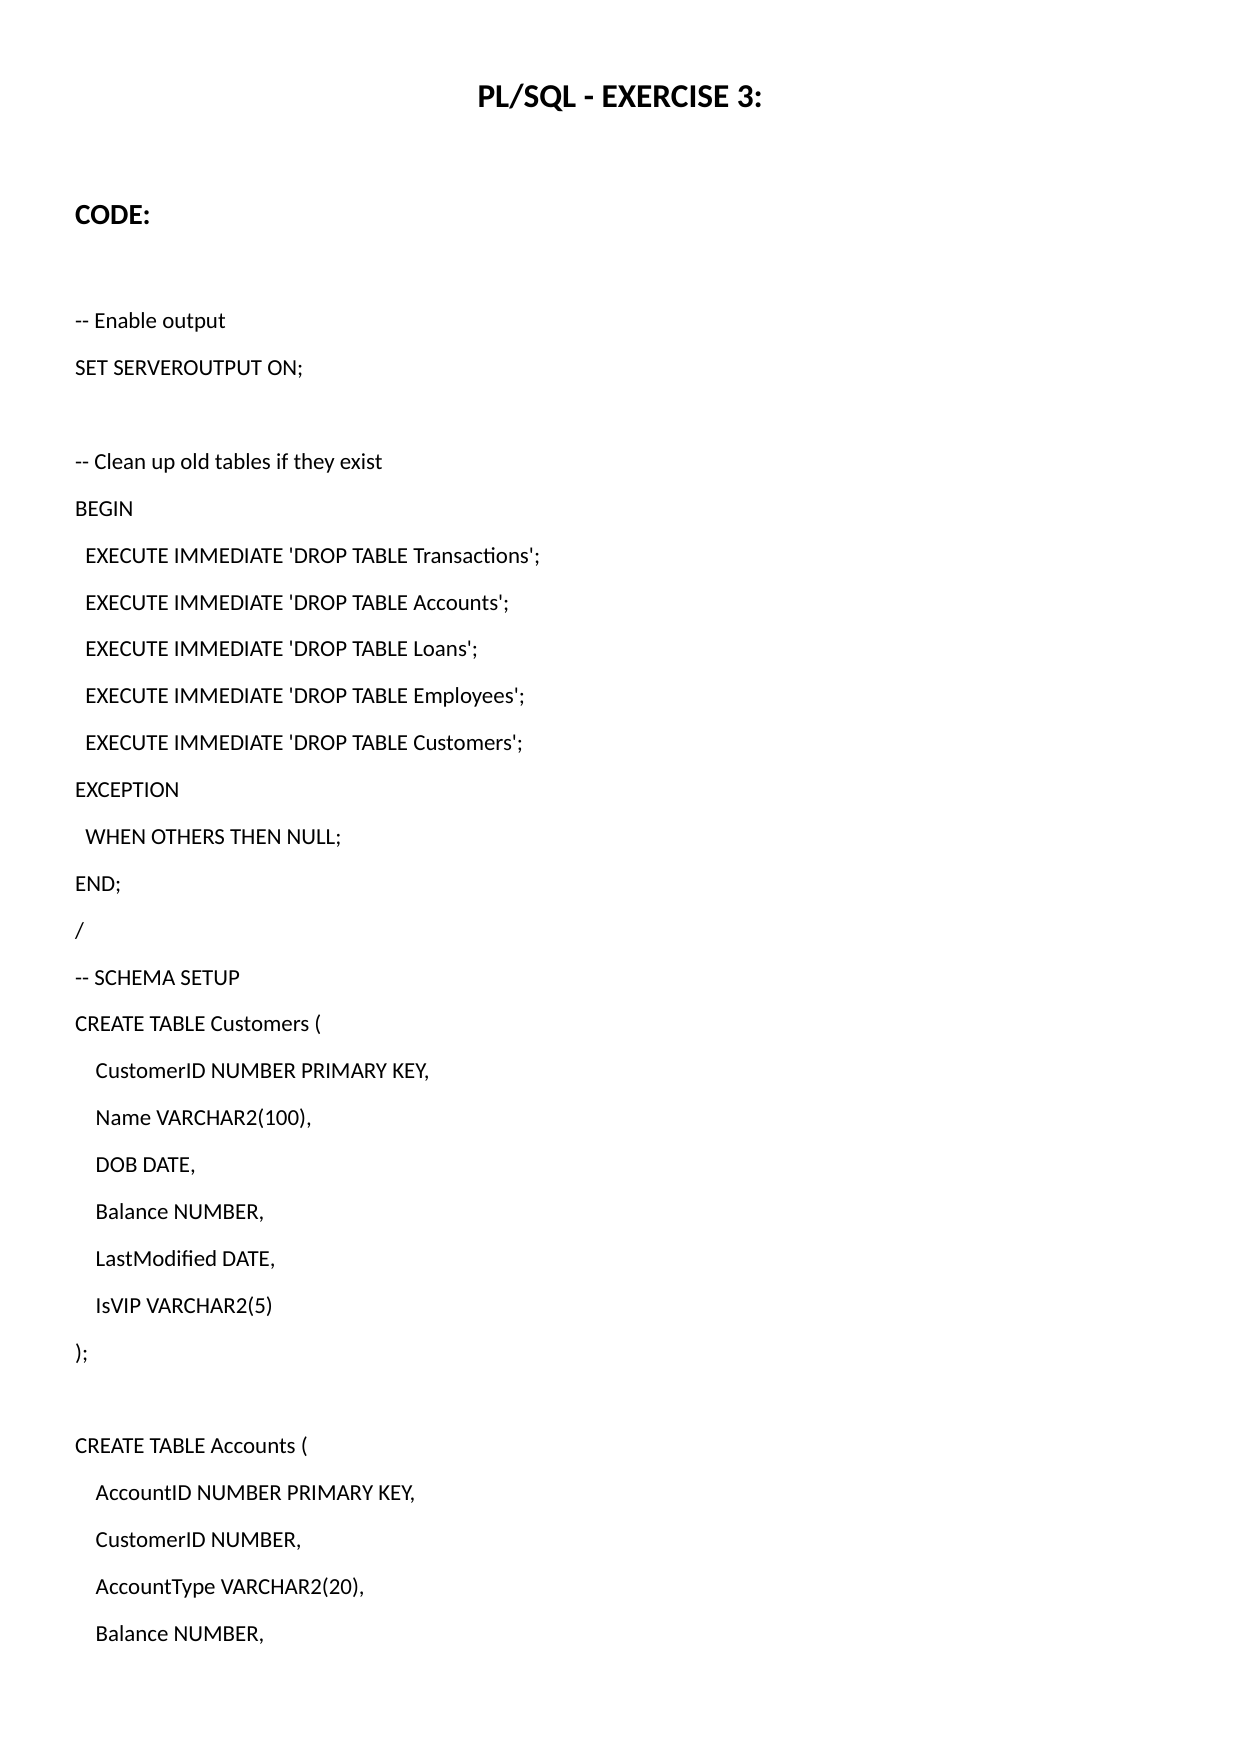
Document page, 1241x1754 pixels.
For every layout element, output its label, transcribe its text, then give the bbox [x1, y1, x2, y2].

text WHEN OTHERS THEN NULL; [75, 822, 1165, 850]
text IsVIP VARCHAR2(5) [75, 1291, 1165, 1319]
text EXECUTE IMMEDIATE 'DROP TABLE Transactions'; [75, 541, 1165, 569]
text AccountID NUMBER PRIMARY KEY, [75, 1478, 1165, 1506]
text -- Clean up old tables if they exist [75, 447, 1165, 475]
text DOB DATE, [75, 1150, 1165, 1178]
text EXECUTE IMMEDIATE 'DROP TABLE Customers'; [75, 728, 1165, 756]
text ); [75, 1338, 1165, 1366]
text CREATE TABLE Accounts ( [75, 1431, 1165, 1459]
text SET SERVEROUTPUT ON; [75, 353, 1165, 381]
text Balance NUMBER, [75, 1619, 1165, 1647]
text Name VARCHAR2(100), [75, 1103, 1165, 1131]
text Balance NUMBER, [75, 1197, 1165, 1225]
text CustomerID NUMBER PRIMARY KEY, [75, 1056, 1165, 1084]
text END; [75, 869, 1165, 897]
text AccountType VARCHAR2(20), [75, 1572, 1165, 1600]
text EXECUTE IMMEDIATE 'DROP TABLE Loans'; [75, 634, 1165, 663]
text CREATE TABLE Customers ( [75, 1009, 1165, 1038]
text CODE: [75, 196, 1165, 232]
text EXECUTE IMMEDIATE 'DROP TABLE Employees'; [75, 681, 1165, 709]
text PL/SQL - EXERCISE 3: [75, 75, 1165, 116]
text EXECUTE IMMEDIATE 'DROP TABLE Accounts'; [75, 588, 1165, 616]
text CustomerID NUMBER, [75, 1525, 1165, 1553]
text -- SCHEMA SETUP [75, 963, 1165, 991]
text LastModified DATE, [75, 1244, 1165, 1272]
text EXCEPTION [75, 775, 1165, 803]
text -- Enable output [75, 306, 1165, 334]
text BEGIN [75, 494, 1165, 522]
text / [75, 916, 1165, 944]
